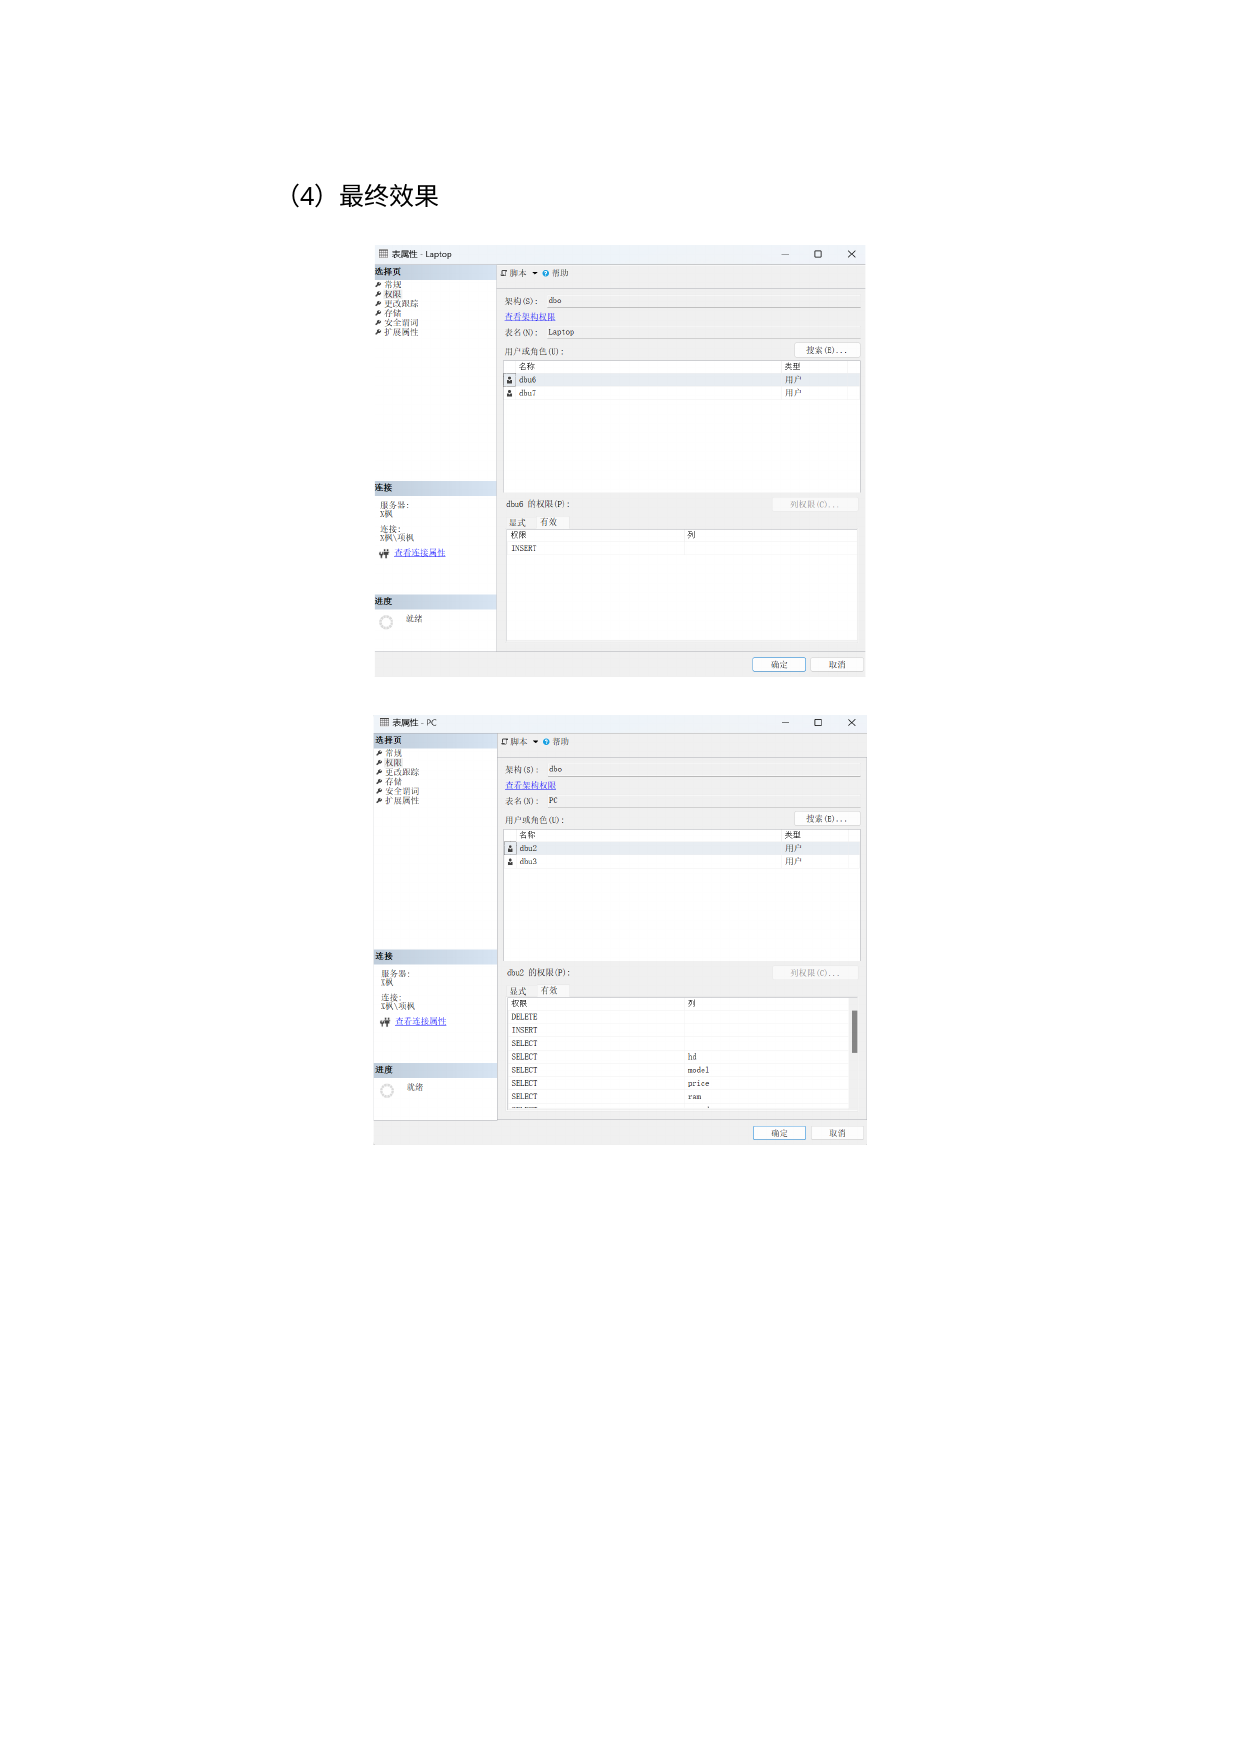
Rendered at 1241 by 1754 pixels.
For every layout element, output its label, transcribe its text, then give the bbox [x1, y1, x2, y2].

picture [373, 715, 867, 1145]
text （4）最终效果 [187, 162, 1053, 227]
picture [374, 245, 866, 677]
